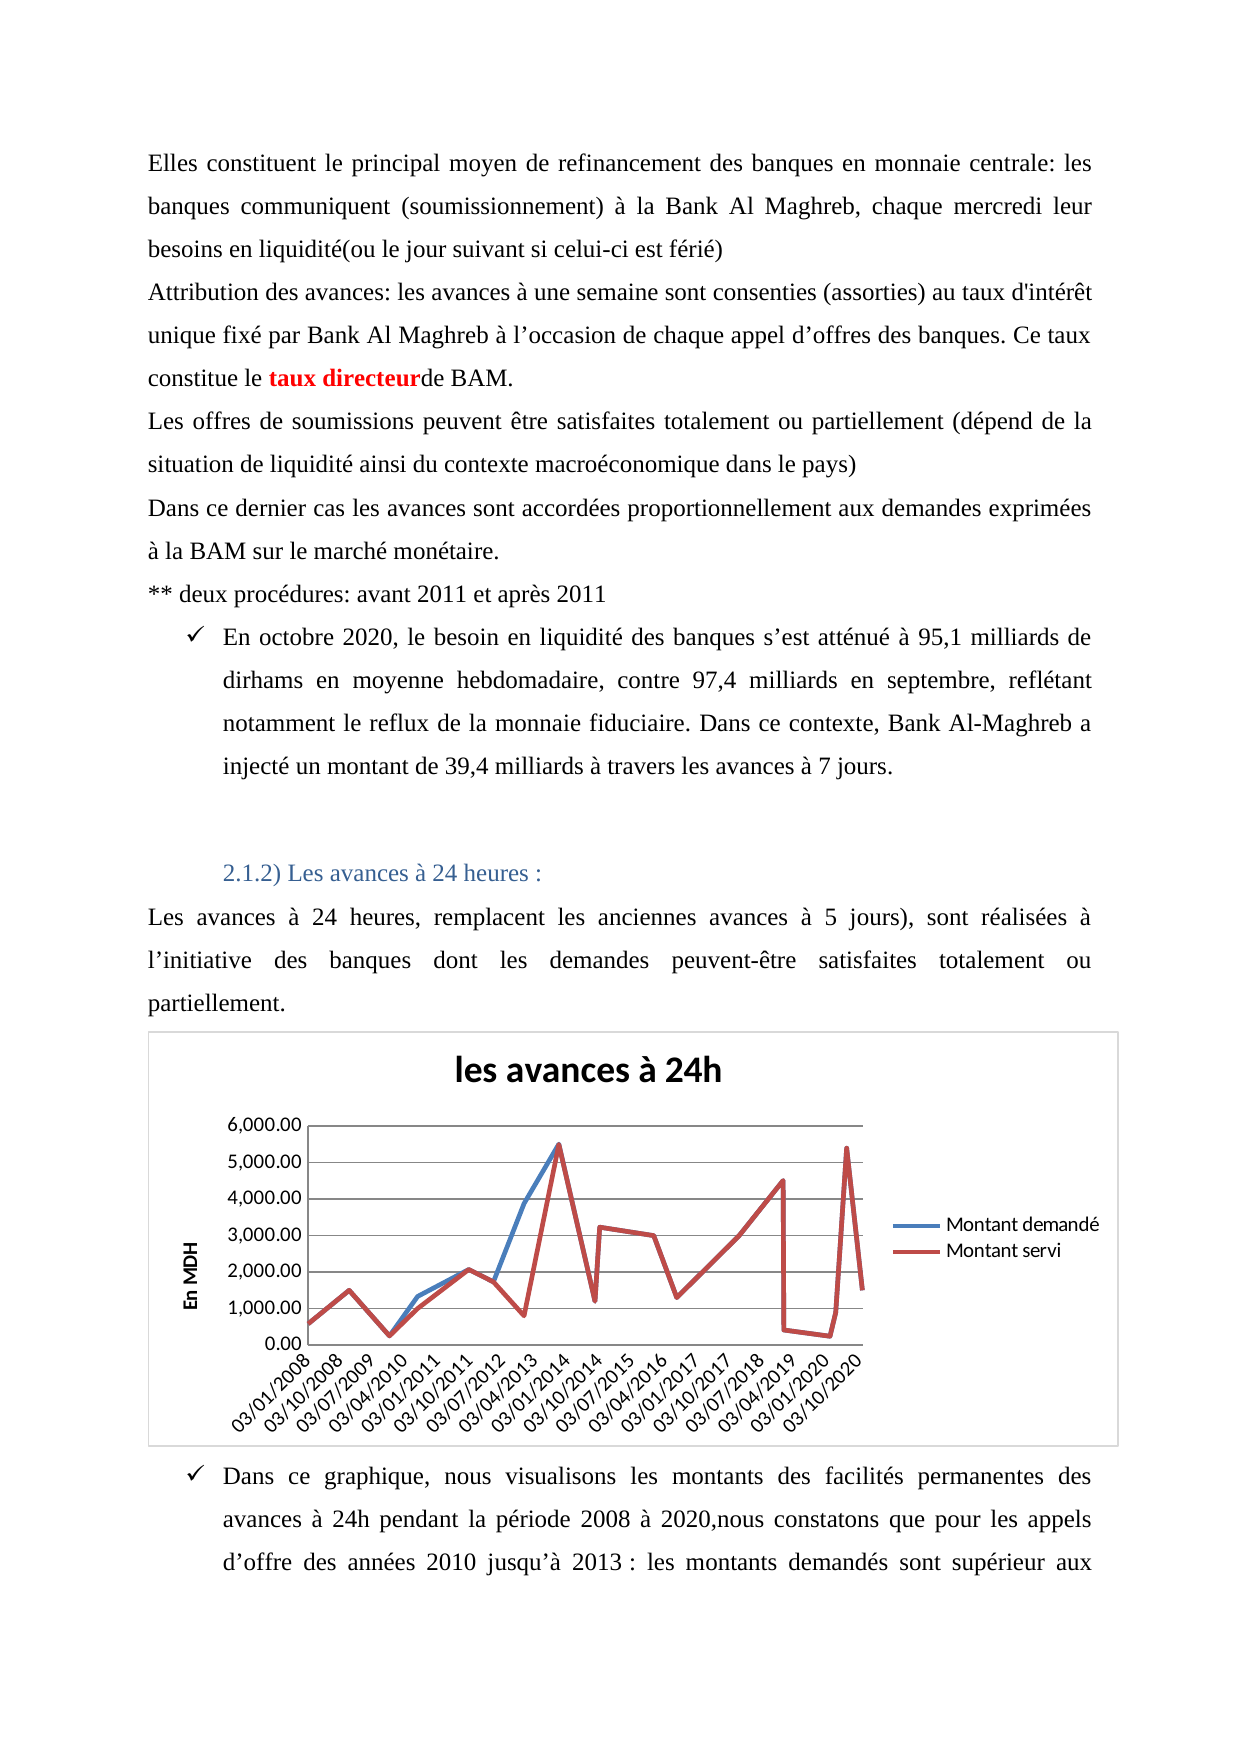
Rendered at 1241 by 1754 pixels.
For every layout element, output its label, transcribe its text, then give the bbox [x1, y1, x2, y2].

text Attribution des avances: les avances à une semaine sont consenties (assorties) au taux d'intérêt unique fixé par Bank Al Maghreb à l’occasion de chaque appel d’offres des banques. Ce taux constitue le taux directeurde BAM. [148, 277, 1093, 392]
text Les offres de soumissions peuvent être satisfaites totalement ou partiellement (dépend de la situation de liquidité ainsi du contexte macroéconomique dans le pays) [148, 406, 1093, 478]
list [185, 1461, 1093, 1576]
text ** deux procédures: avant 2011 et après 2011 [148, 579, 1093, 608]
text Dans ce dernier cas les avances sont accordées proportionnellement aux demandes exprimées à la BAM sur le marché monétaire. [148, 493, 1093, 564]
list En octobre 2020, le besoin en liquidité des banques s’est atténué à 95,1 milliards de dirhams en moyenne hebdomadaire, contre 97,4 milliards en septembre, reflétant notamment le reflux de la monnaie fiduciaire. Dans ce contexte, Bank Al-Maghreb a injecté un montant de 39,4 milliards à travers les avances à 7 jours. [185, 622, 1093, 780]
text Elles constituent le principal moyen de refinancement des banques en monnaie centrale: les banques communiquent (soumissionnement) à la Bank Al Maghreb, chaque mercredi leur besoins en liquidité(ou le jour suivant si celui-ci est férié) [148, 148, 1093, 263]
subtitle 2.1.2) Les avances à 24 heures : [223, 858, 1093, 887]
text Les avances à 24 heures, remplacent les anciennes avances à 5 jours), sont réalisées à l’initiative des banques dont les demandes peuvent-être satisfaites totalement ou partiellement. [148, 902, 1093, 1017]
